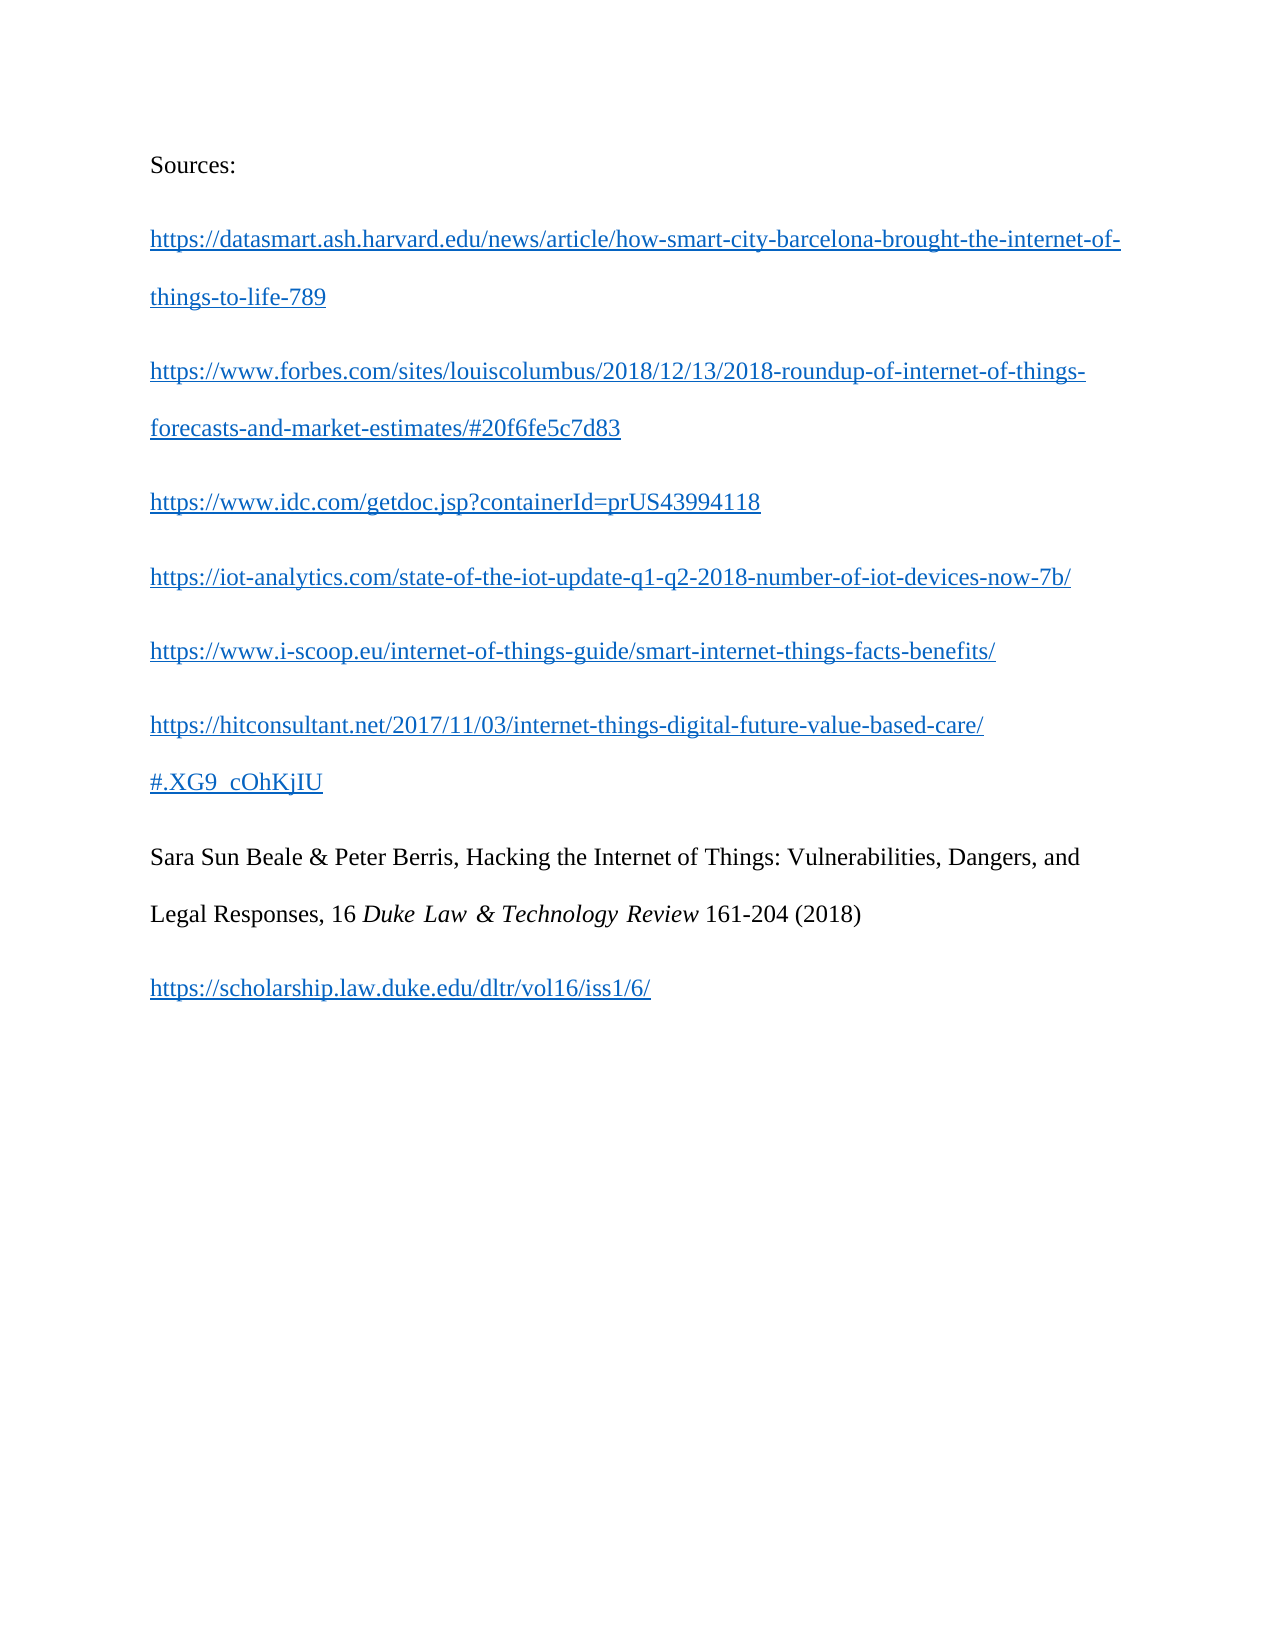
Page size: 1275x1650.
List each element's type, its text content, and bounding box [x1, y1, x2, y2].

text https://hitconsultant.net/2017/11/03/internet-things-digital-future-value-based-care/#.XG9_cOhKjIU [150, 710, 1125, 796]
text https://www.idc.com/getdoc.jsp?containerId=prUS43994118 [150, 487, 1125, 516]
text https://www.forbes.com/sites/louiscolumbus/2018/12/13/2018-roundup-of-internet-of-things-forecasts-and-market-estimates/#20f6fe5c7d83 [150, 356, 1125, 442]
text Sara Sun Beale & Peter Berris, Hacking the Internet of Things: Vulnerabilities, Dangers, and Legal Responses, 16 Duke Law & Technology Review 161-204 (2018) [150, 842, 1125, 928]
text https://datasmart.ash.harvard.edu/news/article/how-smart-city-barcelona-brought-the-internet-of-things-to-life-789 [150, 224, 1125, 310]
text Sources: [150, 150, 1125, 179]
text https://www.i-scoop.eu/internet-of-things-guide/smart-internet-things-facts-benefits/ [150, 636, 1125, 664]
text https://scholarship.law.duke.edu/dltr/vol16/iss1/6/ [150, 973, 1125, 1002]
text https://iot-analytics.com/state-of-the-iot-update-q1-q2-2018-number-of-iot-devices-now-7b/ [150, 562, 1125, 590]
